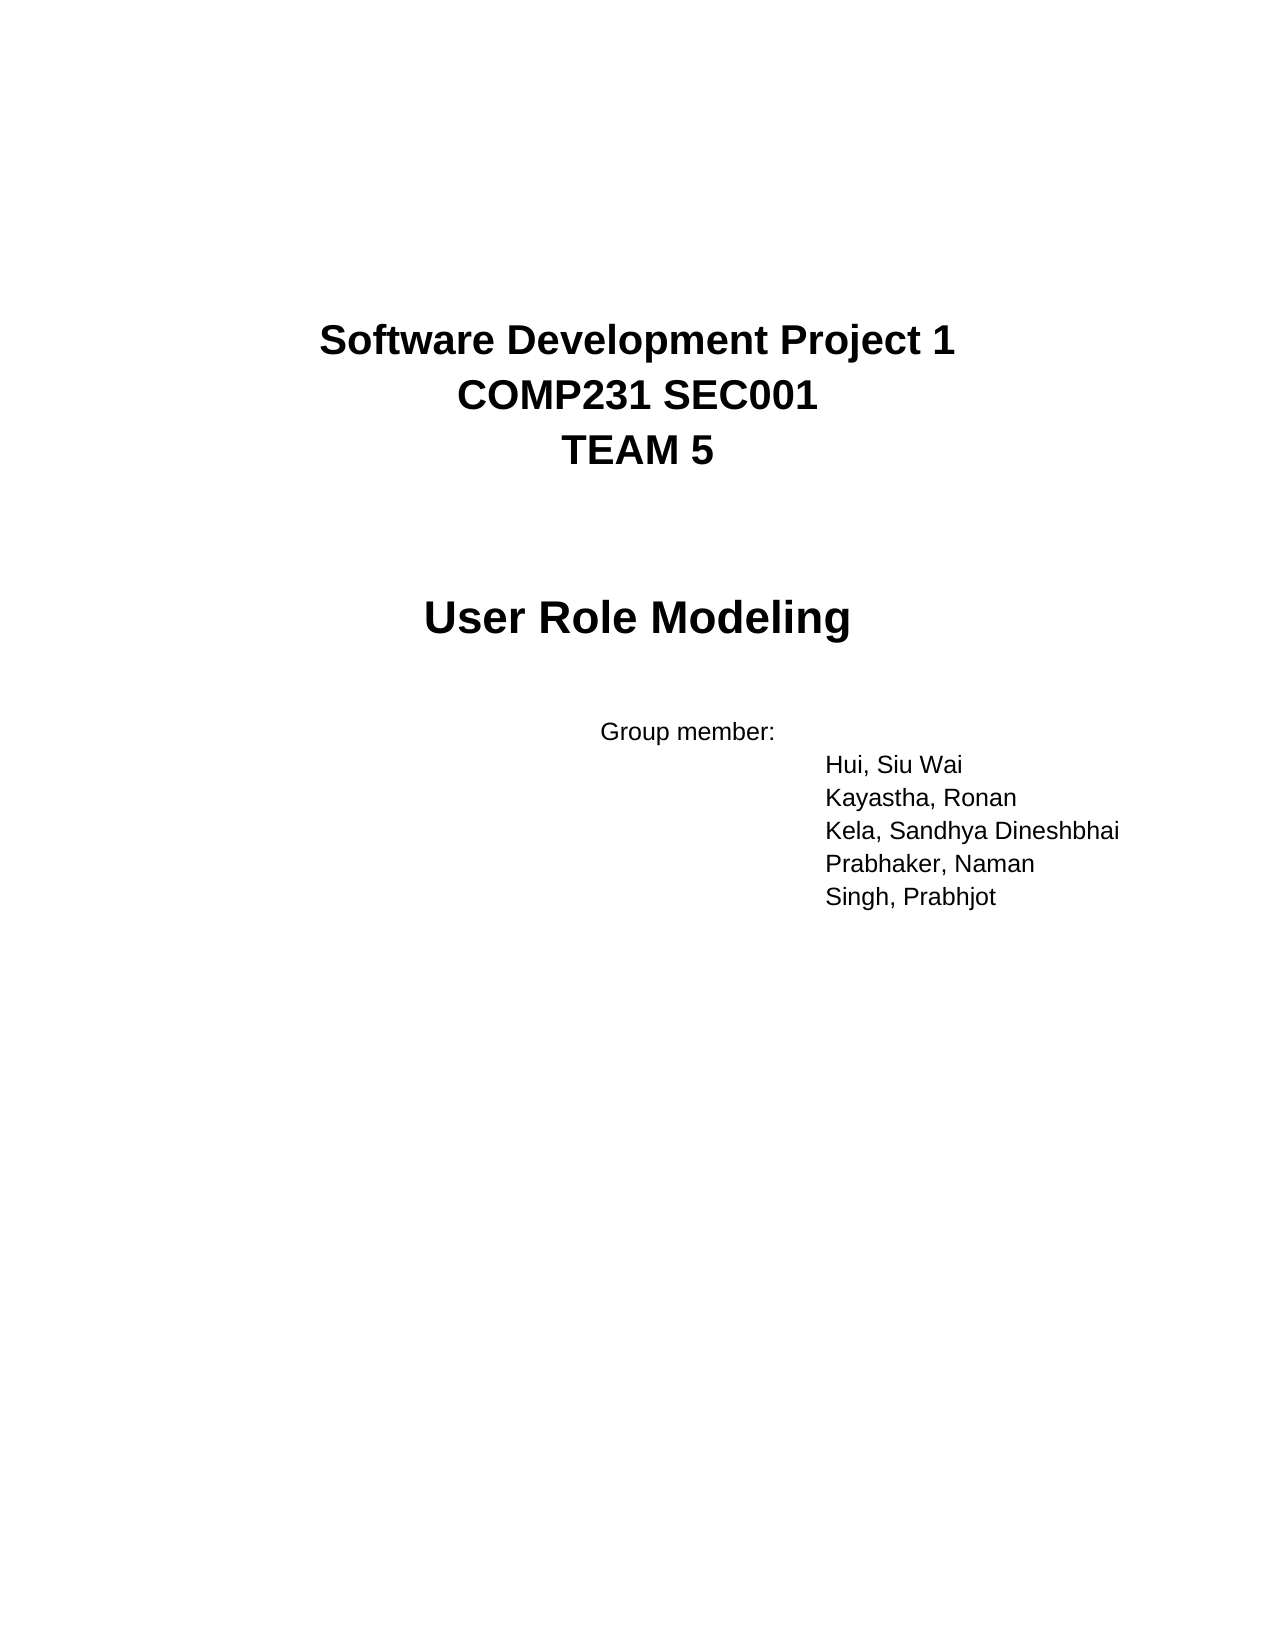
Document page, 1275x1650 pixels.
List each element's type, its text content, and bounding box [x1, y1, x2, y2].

text User Role Modeling [150, 591, 1125, 643]
text Hui, Siu Wai [150, 750, 1125, 779]
text Software Development Project 1 [150, 315, 1125, 363]
text Kela, Sandhya Dineshbhai [150, 816, 1125, 845]
text TEAM 5 [150, 425, 1125, 473]
text Kayastha, Ronan [150, 783, 1125, 812]
text Singh, Prabhjot [150, 882, 1125, 911]
text Prabhaker, Naman [150, 849, 1125, 878]
text COMP231 SEC001 [150, 370, 1125, 418]
text Group member: [150, 717, 1125, 746]
